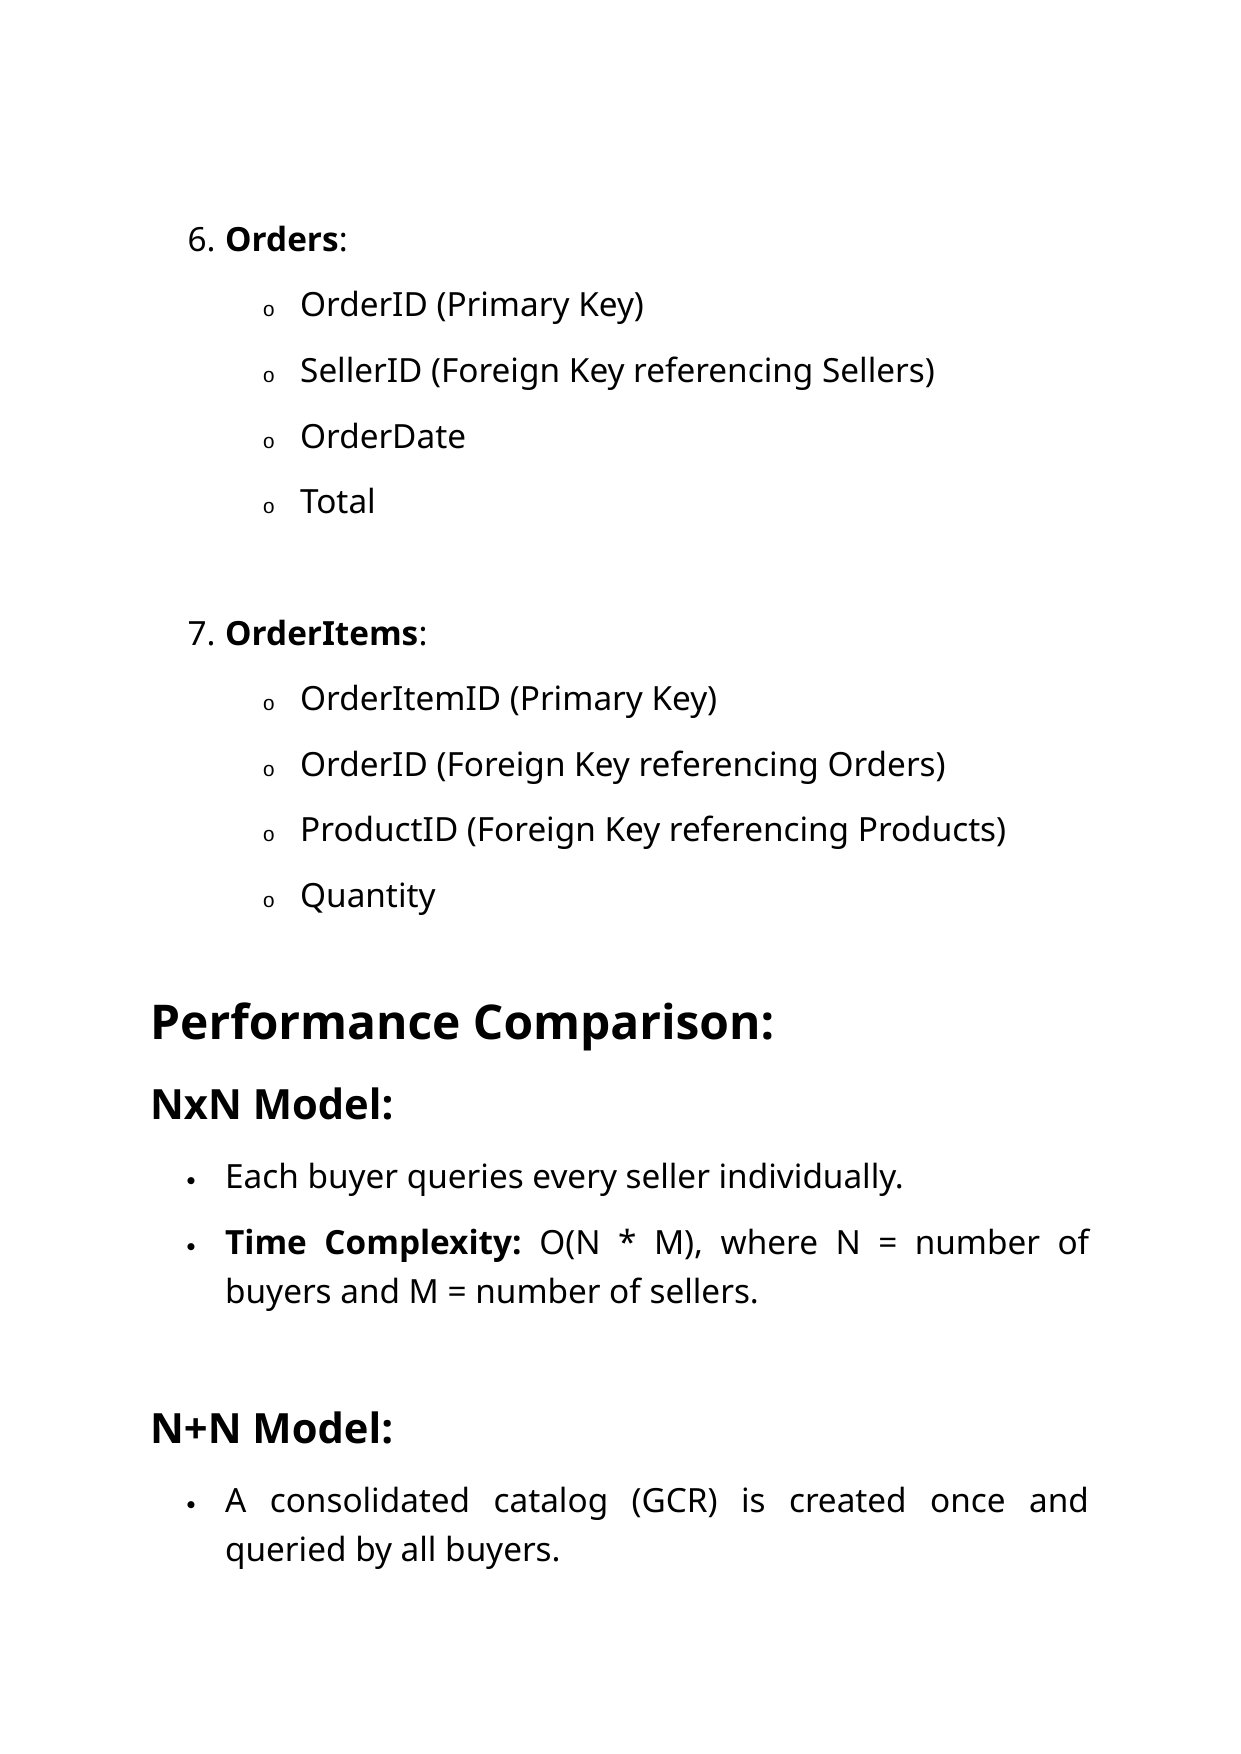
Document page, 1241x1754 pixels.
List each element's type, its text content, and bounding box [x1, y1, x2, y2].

list Quantity [262, 872, 1090, 917]
list Orders: [187, 216, 1090, 261]
list Time Complexity: O(N * M), where N = number of buyers and M = number of sellers. [187, 1219, 1090, 1313]
list OrderItemID (Primary Key) [262, 675, 1090, 720]
text Performance Comparison: [150, 988, 1090, 1053]
list OrderItems: [187, 609, 1090, 655]
list ProductID (Foreign Key referencing Products) [262, 806, 1090, 852]
list OrderID (Foreign Key referencing Orders) [262, 741, 1090, 786]
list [262, 347, 1090, 392]
text N+N Model: [150, 1399, 1090, 1456]
list Total [262, 478, 1090, 523]
list OrderDate [262, 412, 1090, 458]
list Each buyer queries every seller individually. [187, 1153, 1090, 1198]
list OrderID (Primary Key) [262, 281, 1090, 327]
text NxN Model: [150, 1075, 1090, 1132]
list A consolidated catalog (GCR) is created once and queried by all buyers. [187, 1477, 1090, 1571]
